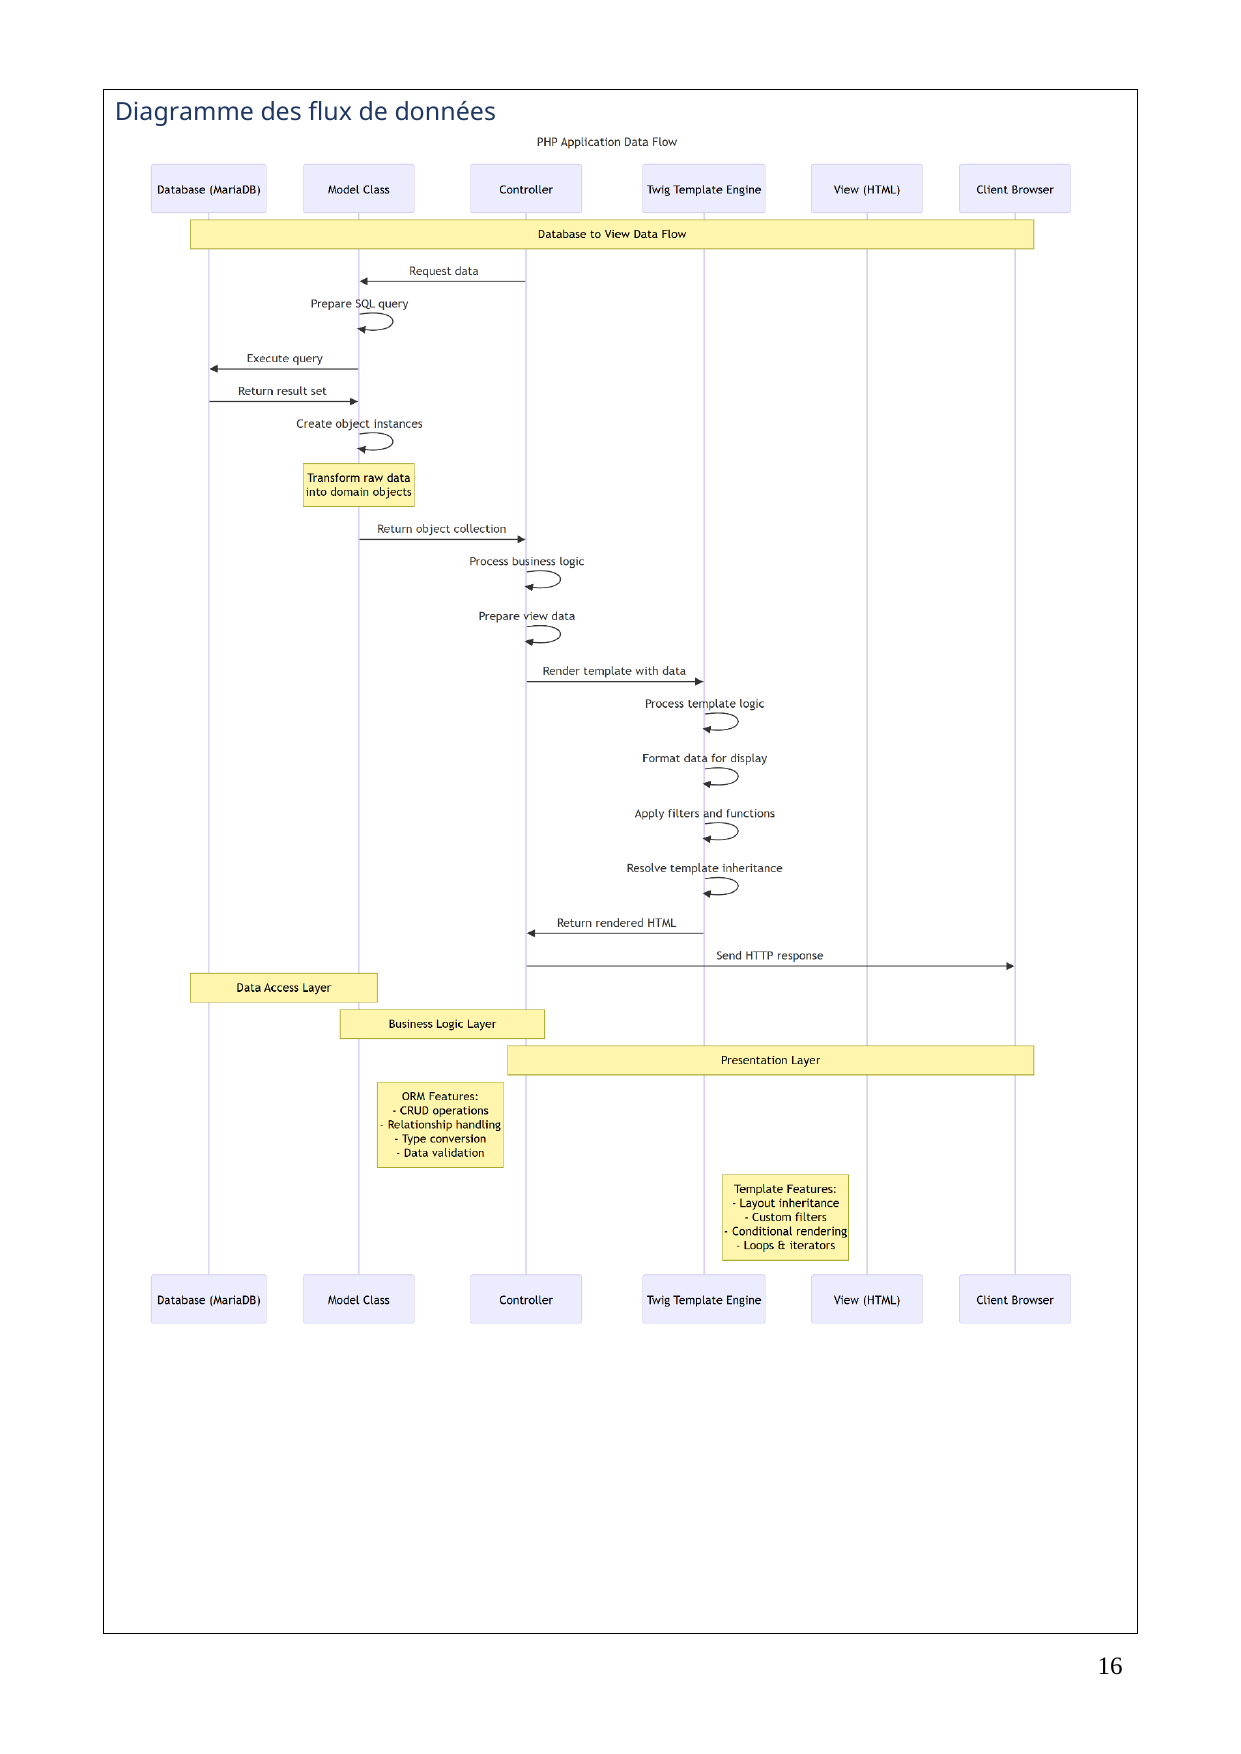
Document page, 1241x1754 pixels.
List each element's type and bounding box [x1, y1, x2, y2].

table_header [104, 90, 1137, 1632]
picture [114, 127, 1118, 1345]
